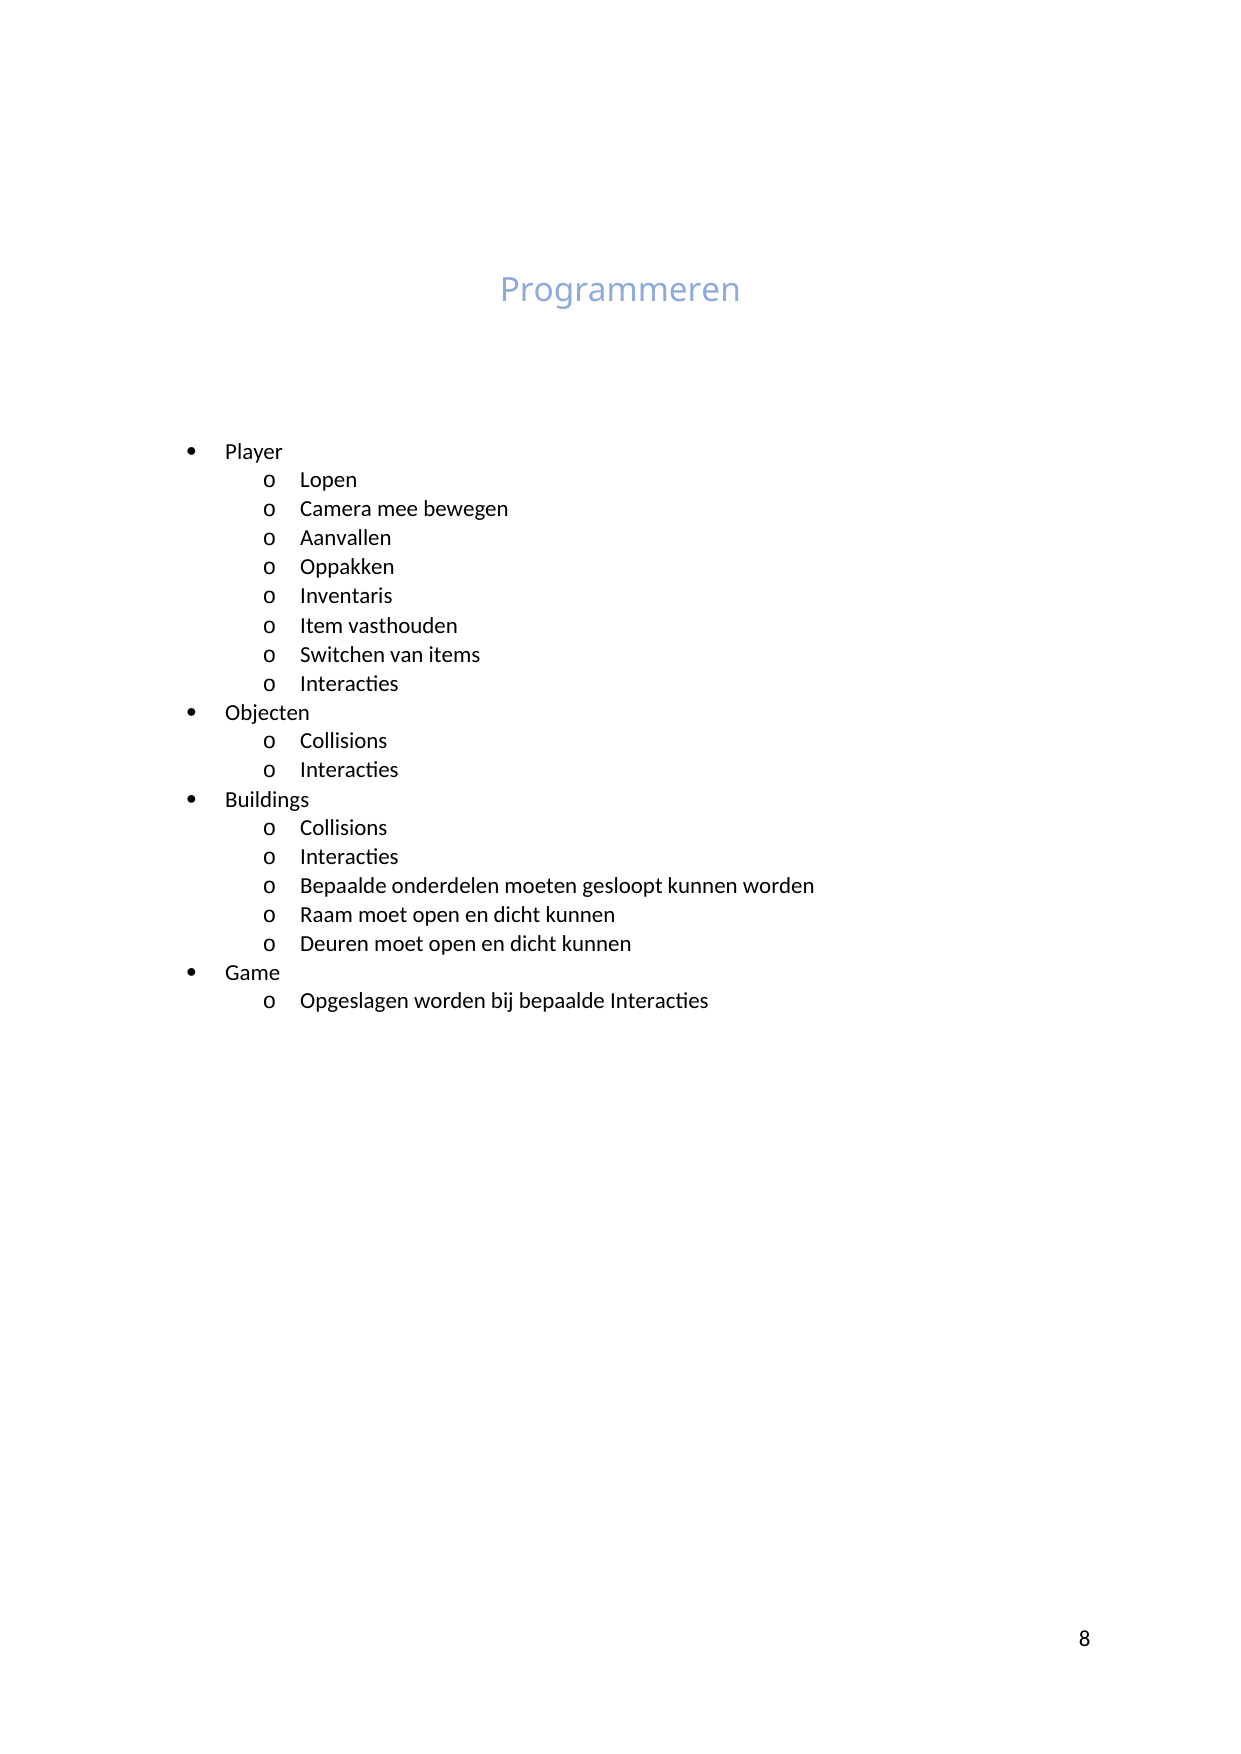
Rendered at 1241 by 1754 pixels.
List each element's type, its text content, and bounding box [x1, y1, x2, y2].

subtitle Programmeren [150, 266, 1090, 312]
list Interacties [262, 756, 1090, 785]
list Lopen [262, 465, 1090, 494]
list Interacties [262, 842, 1090, 871]
list Buildings [187, 785, 1090, 813]
list Deuren moet open en dicht kunnen [262, 929, 1090, 958]
list Bepaalde onderdelen moeten gesloopt kunnen worden [262, 871, 1090, 900]
list Interacties [262, 669, 1090, 698]
list Inventaris [262, 582, 1090, 611]
list Opgeslagen worden bij bepaalde Interacties [262, 987, 1090, 1016]
list Player [187, 437, 1090, 465]
list Aanvallen [262, 523, 1090, 552]
list Game [187, 958, 1090, 987]
list Item vasthouden [262, 611, 1090, 640]
list Collisions [262, 813, 1090, 842]
list Oppakken [262, 552, 1090, 582]
list Switchen van items [262, 640, 1090, 669]
list Collisions [262, 726, 1090, 756]
list Raam moet open en dicht kunnen [262, 900, 1090, 929]
list Camera mee bewegen [262, 494, 1090, 523]
list Objecten [187, 698, 1090, 726]
